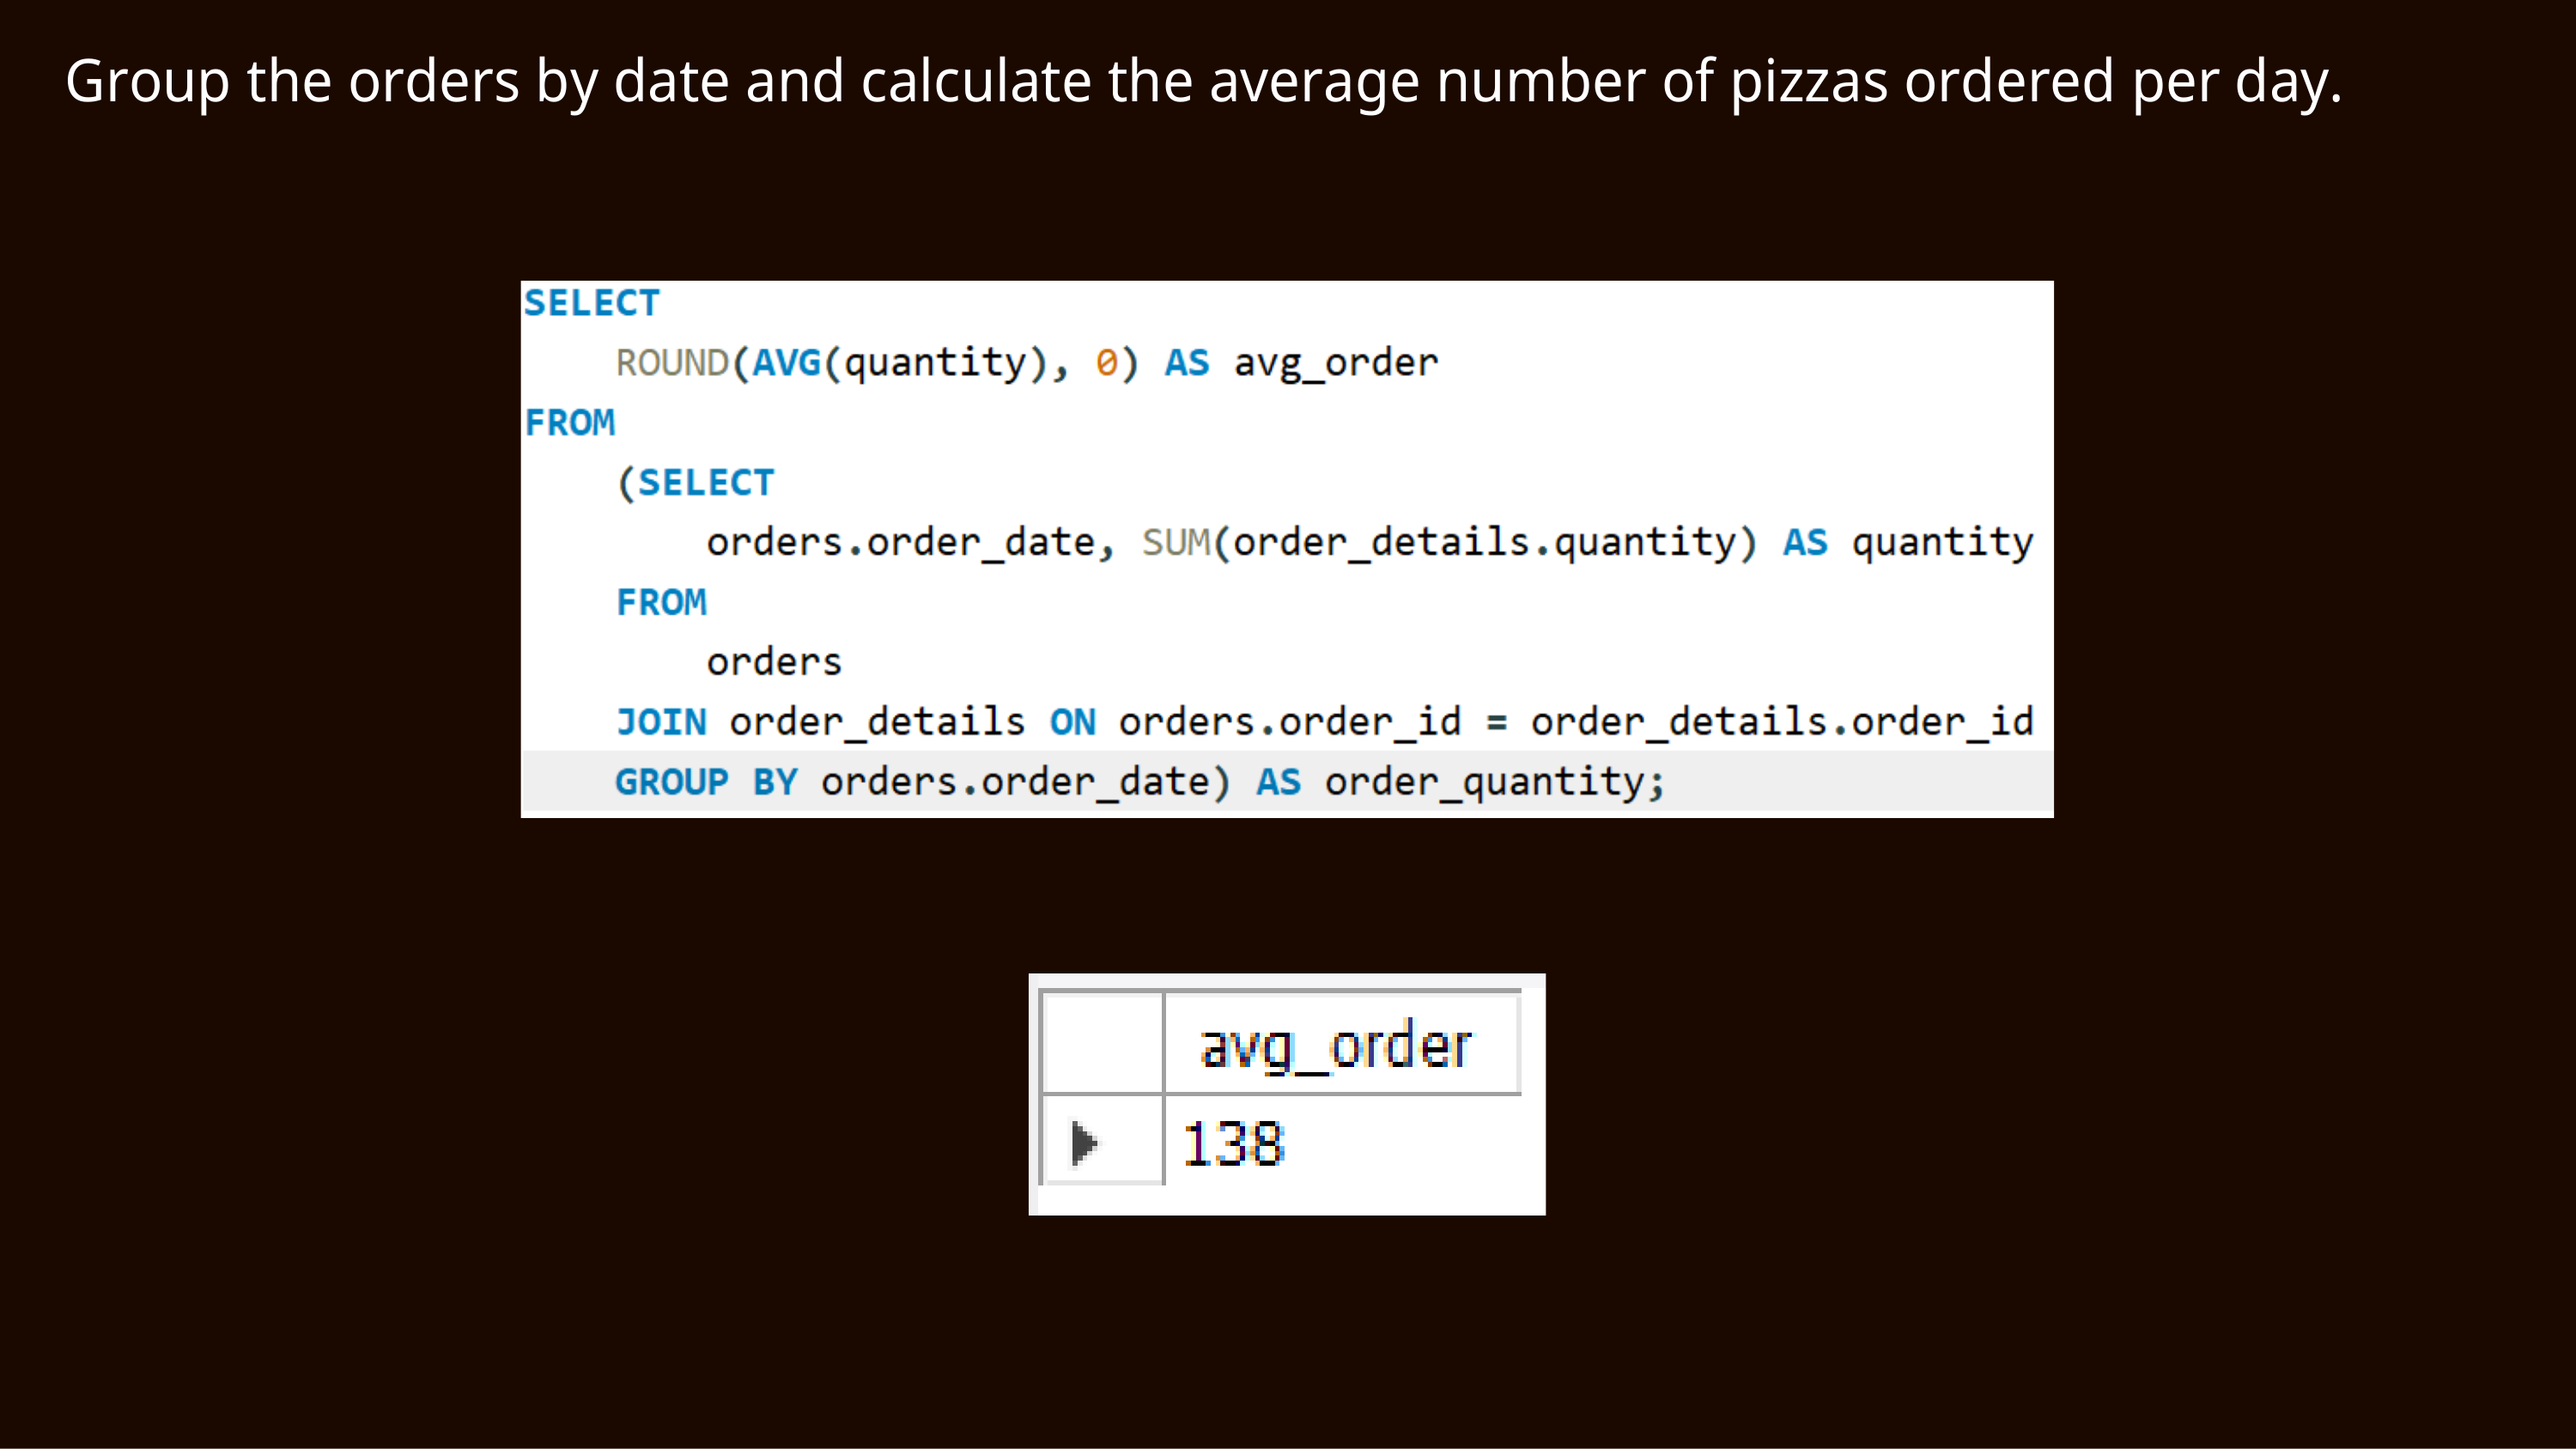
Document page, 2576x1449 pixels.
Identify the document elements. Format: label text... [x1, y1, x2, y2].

picture [520, 281, 2055, 818]
picture [1029, 973, 1546, 1216]
text Group the orders by date and calculate the average number of pizzas ordered per day. [65, 39, 2576, 119]
